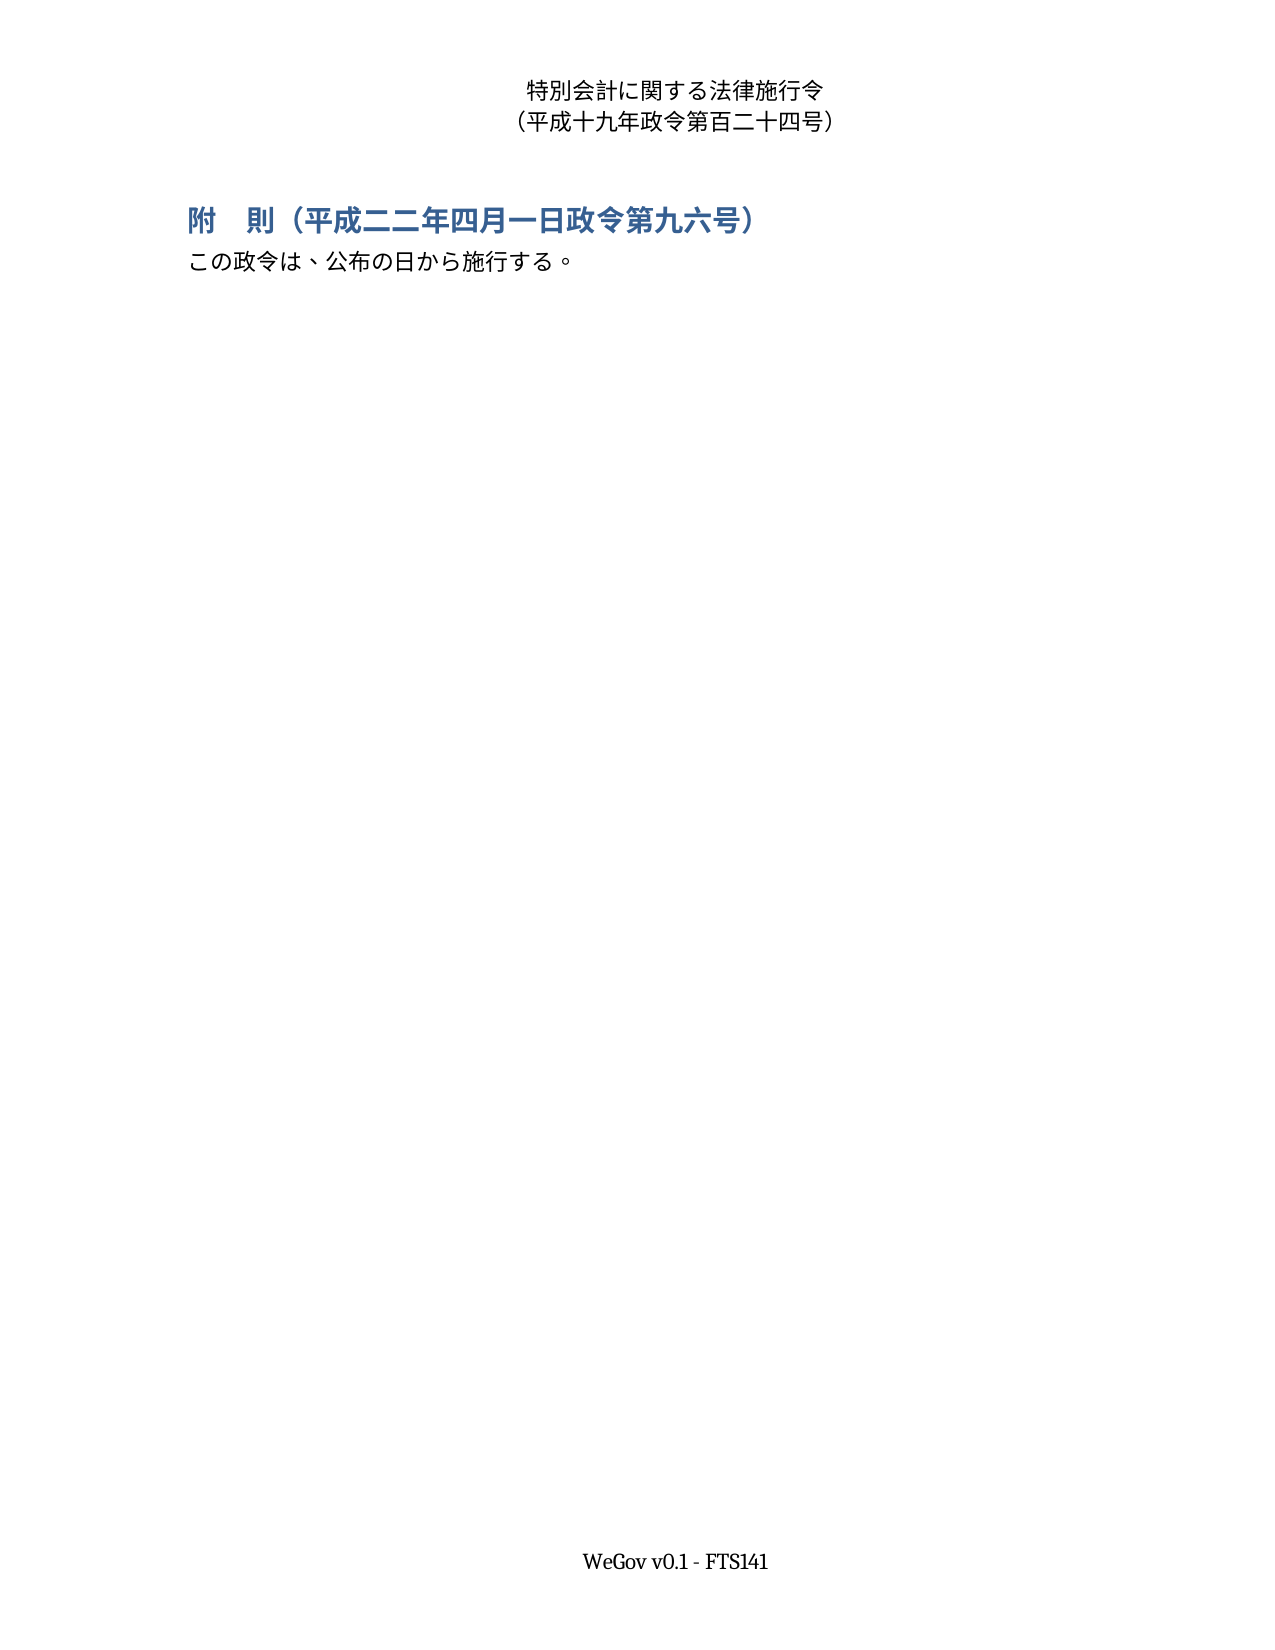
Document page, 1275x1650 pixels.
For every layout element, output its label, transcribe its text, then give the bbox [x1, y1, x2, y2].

text この政令は、公布の日から施行する。 [187, 246, 1087, 277]
subtitle 附 則（平成二二年四月一日政令第九六号） [187, 200, 1087, 240]
